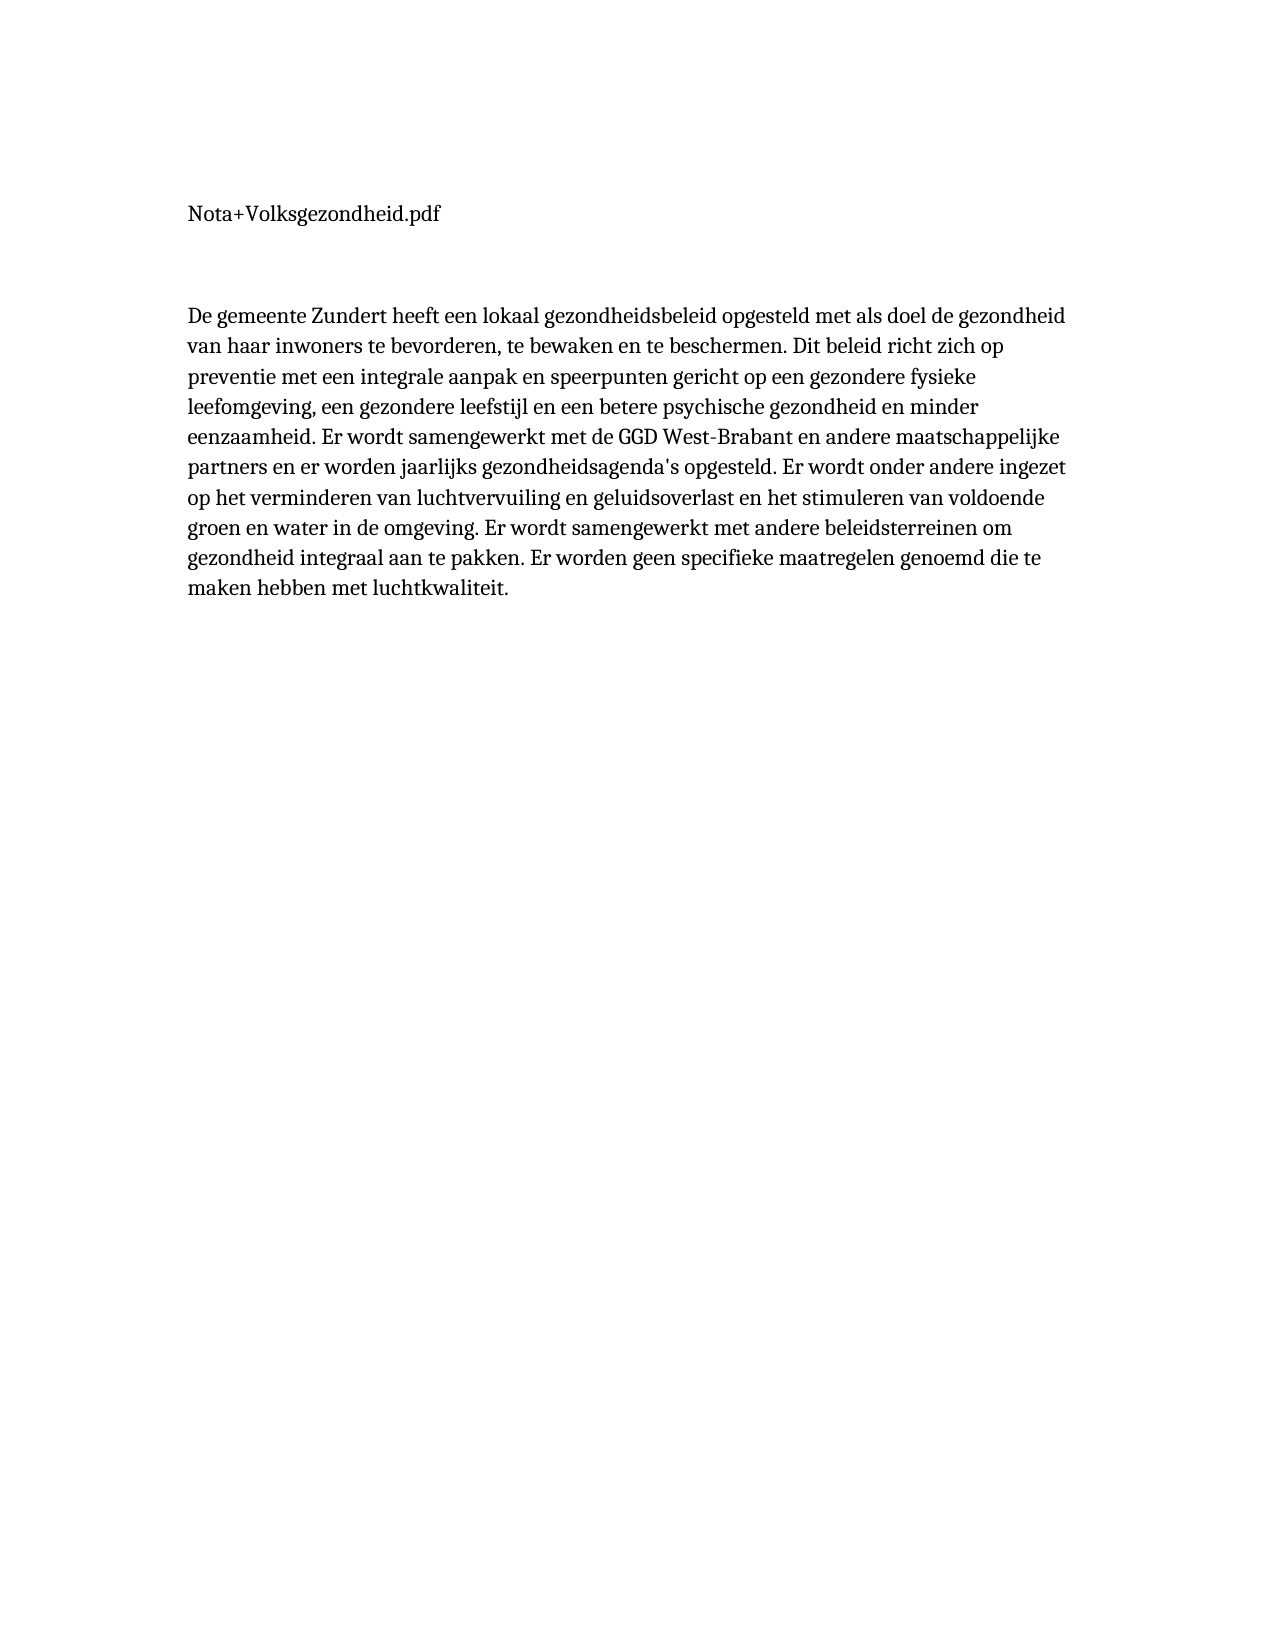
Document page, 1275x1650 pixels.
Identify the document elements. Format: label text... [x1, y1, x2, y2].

text De gemeente Zundert heeft een lokaal gezondheidsbeleid opgesteld met als doel de gezondheid van haar inwoners te bevorderen, te bewaken en te beschermen. Dit beleid richt zich op preventie met een integrale aanpak en speerpunten gericht op een gezondere fysieke leefomgeving, een gezondere leefstijl en een betere psychische gezondheid en minder eenzaamheid. Er wordt samengewerkt met de GGD West-Brabant en andere maatschappelijke partners en er worden jaarlijks gezondheidsagenda's opgesteld. Er wordt onder andere ingezet op het verminderen van luchtvervuiling en geluidsoverlast en het stimuleren van voldoende groen en water in de omgeving. Er wordt samengewerkt met andere beleidsterreinen om gezondheid integraal aan te pakken. Er worden geen specifieke maatregelen genoemd die te maken hebben met luchtkwaliteit. [187, 303, 1087, 601]
text Nota+Volksgezondheid.pdf [187, 201, 1087, 227]
